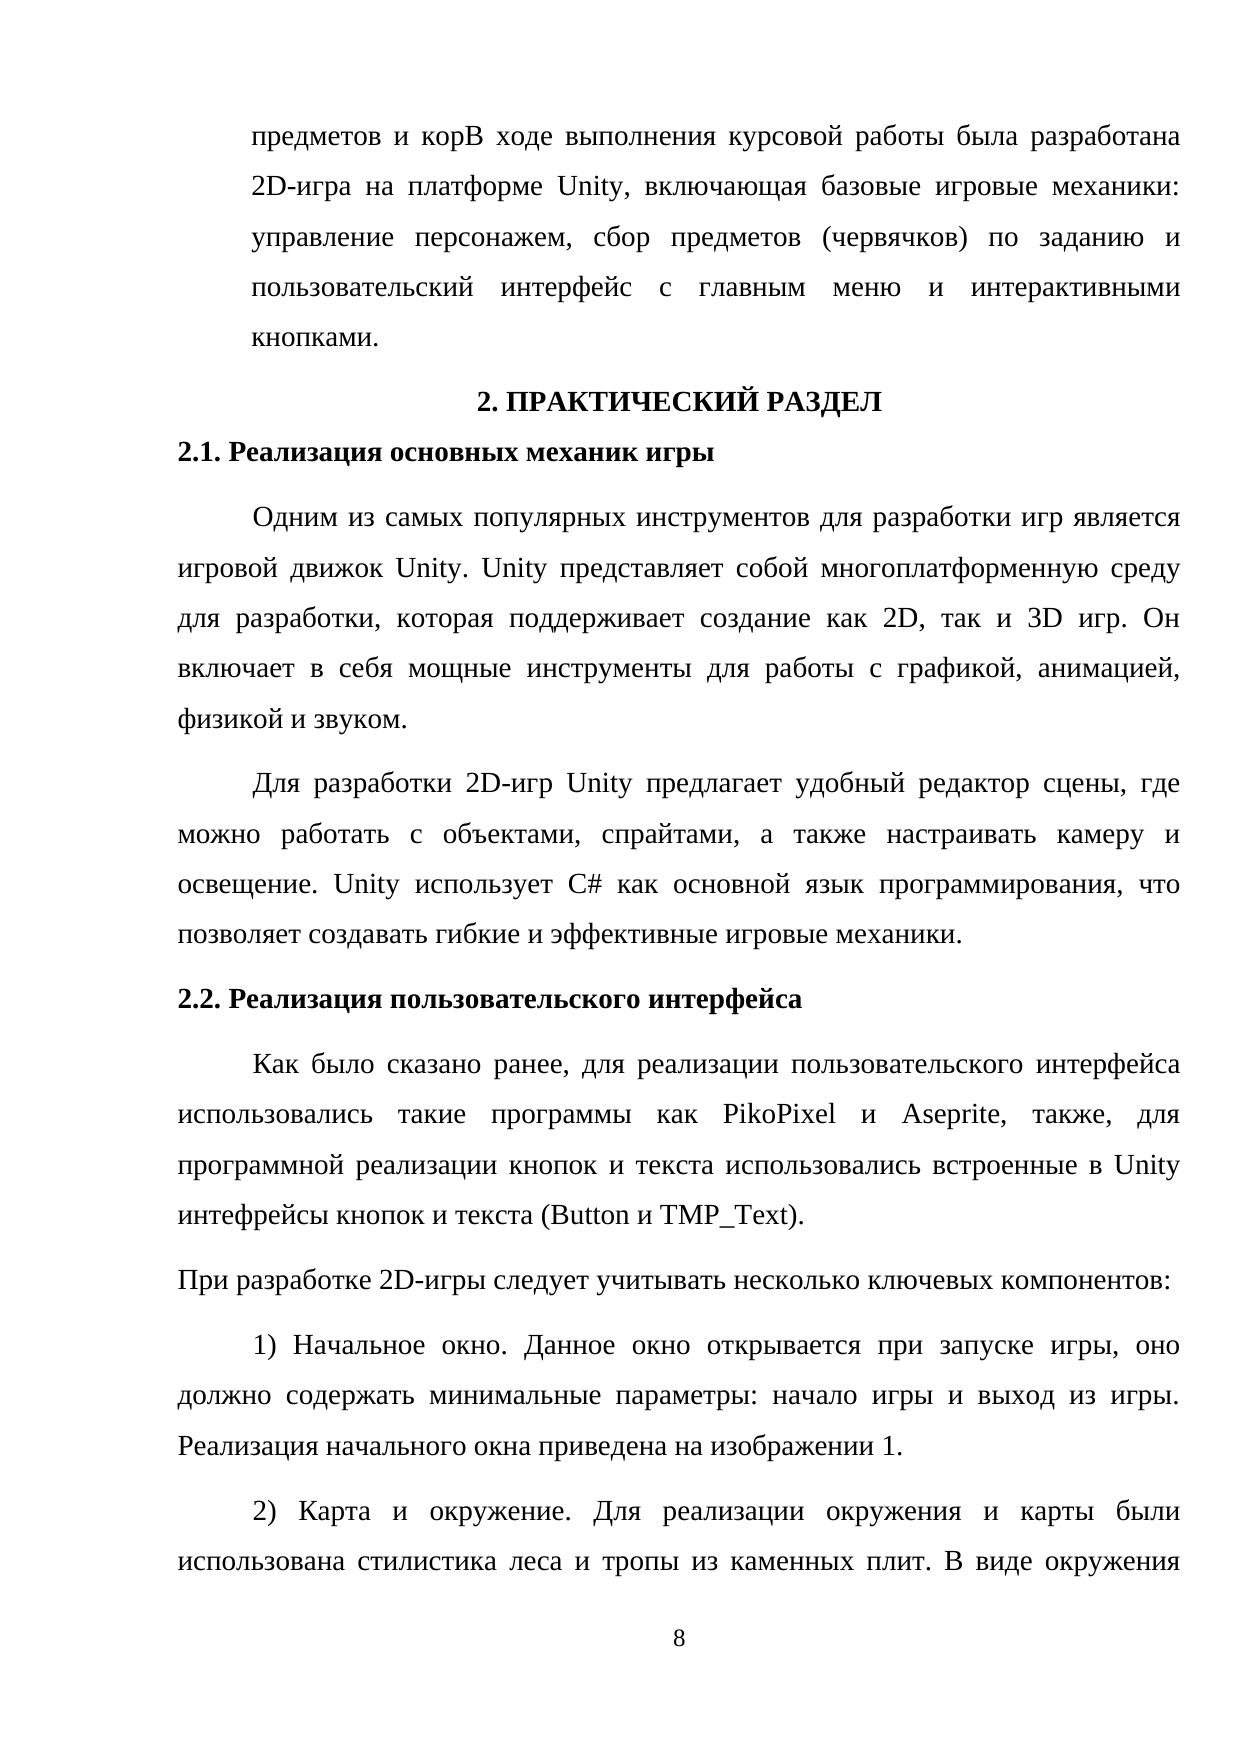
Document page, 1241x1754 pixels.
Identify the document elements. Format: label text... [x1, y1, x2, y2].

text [177, 1493, 1181, 1576]
text Одним из самых популярных инструментов для разработки игр является игровой движок Unity. Unity представляет собой многоплатформенную среду для разработки, которая поддерживает создание как 2D, так и 3D игр. Он включает в себя мощные инструменты для работы с графикой, анимацией, физикой и звуком. [177, 499, 1181, 734]
text 1) Начальное окно. Данное окно открывается при запуске игры, оно должно содержать минимальные параметры: начало игры и выход из игры. Реализация начального окна приведена на изображении 1. [177, 1327, 1181, 1461]
text 2. ПРАКТИЧЕСКИЙ РАЗДЕЛ [177, 384, 1181, 418]
text Для разработки 2D-игр Unity предлагает удобный редактор сцены, где можно работать с объектами, спрайтами, а также настраивать камеру и освещение. Unity использует C# как основной язык программирования, что позволяет создавать гибкие и эффективные игровые механики. [177, 766, 1181, 950]
text 2.2. Реализация пользовательского интерфейса [177, 981, 1181, 1015]
text 2.1. Реализация основных механик игры [177, 434, 1181, 468]
text Как было сказано ранее, для реализации пользовательского интерфейса использовались такие программы как PikoPixel и Aseprite, также, для программной реализации кнопок и текста использовались встроенные в Unity интефрейсы кнопок и текста (Button и TMP_Text). [177, 1046, 1181, 1231]
text При разработке 2D-игры следует учитывать несколько ключевых компонентов: [177, 1262, 1181, 1296]
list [222, 118, 1181, 353]
